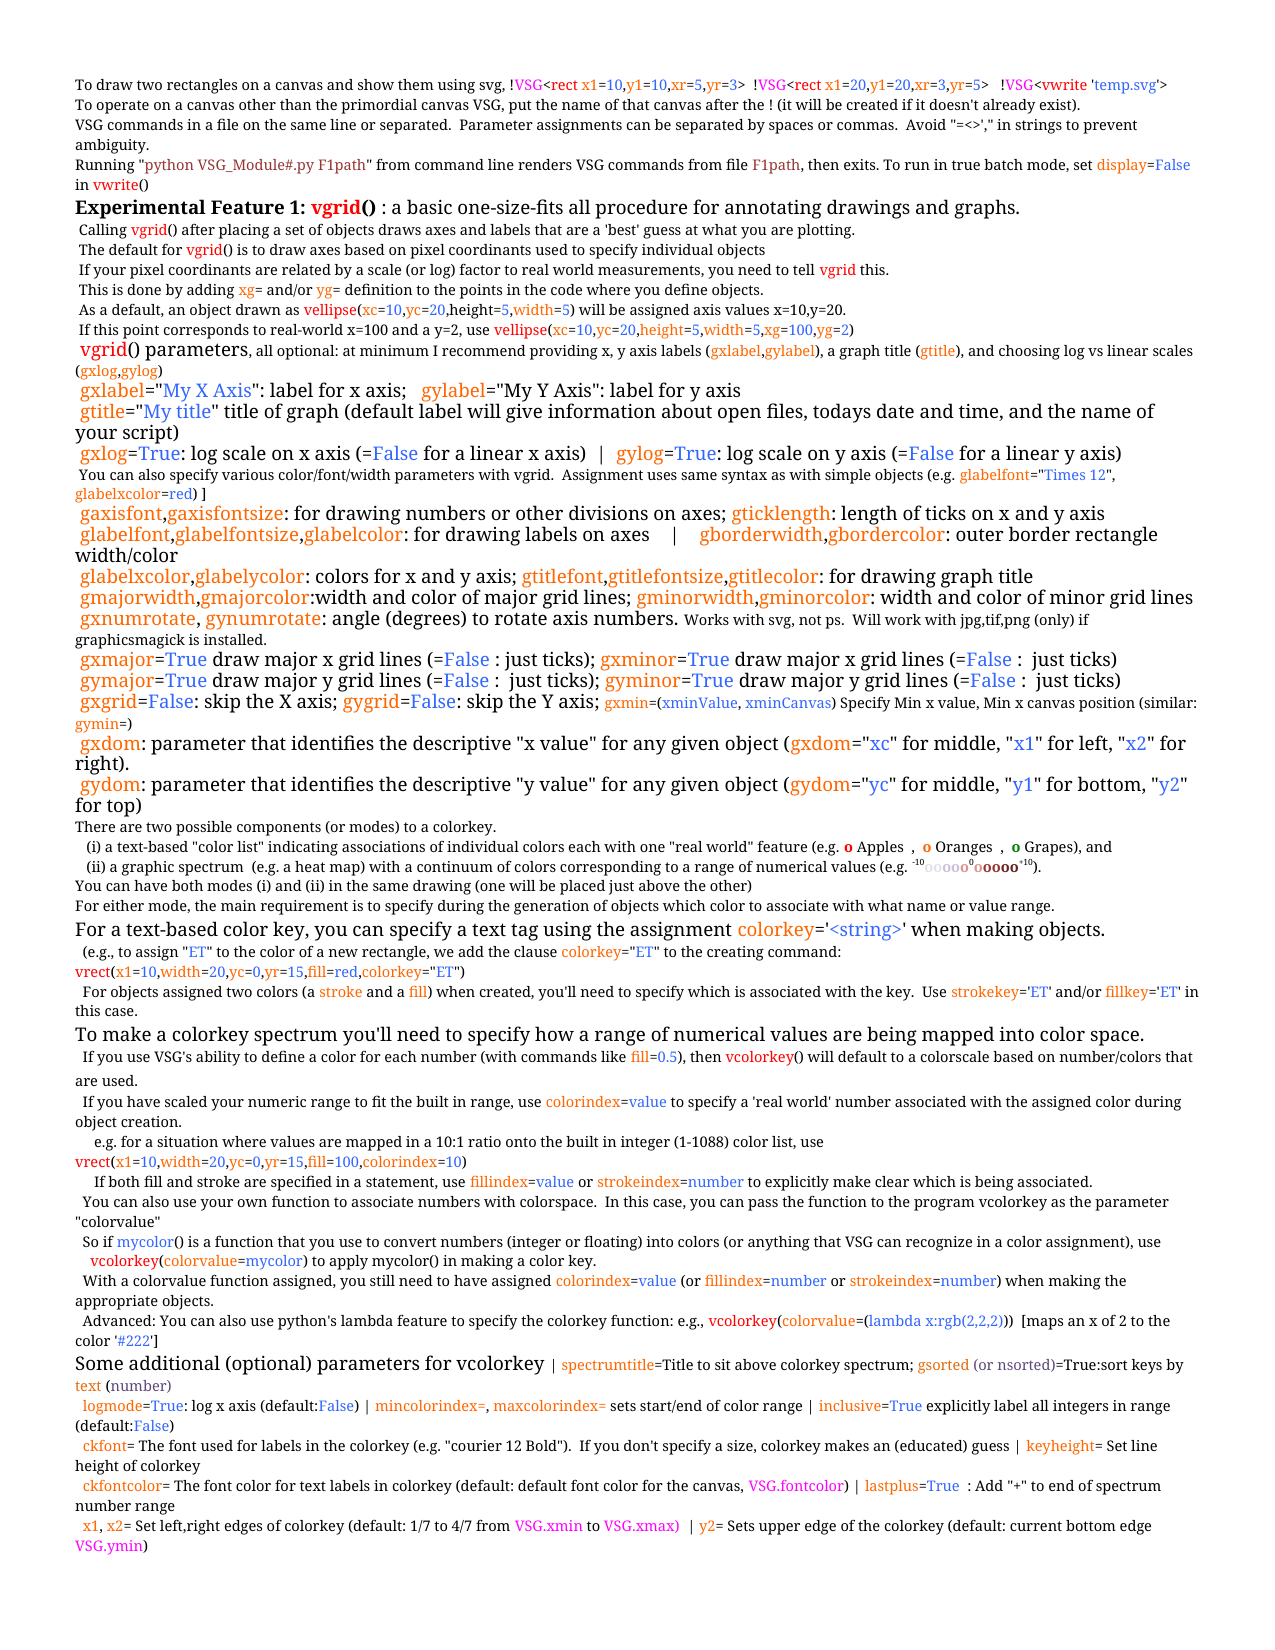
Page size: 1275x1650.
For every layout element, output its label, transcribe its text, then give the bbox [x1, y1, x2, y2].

text Some additional (optional) parameters for vcolorkey | spectrumtitle=Title to sit above colorkey spectrum; gsorted (or nsorted)=True:sort keys by text (number) [75, 1351, 1200, 1396]
text ckfont= The font used for labels in the colorkey (e.g. "courier 12 Bold"). If you don't specify a size, colorkey makes an (educated) guess | keyheight= Set line height of colorkey [75, 1436, 1200, 1476]
text If you have scaled your numeric range to fit the built in range, use colorindex=value to specify a 'real world' number associated with the assigned color during object creation. [75, 1092, 1200, 1132]
text For objects assigned two colors (a stroke and a fill) when created, you'll need to specify which is associated with the key. Use strokekey='ET' and/or fillkey='ET' in this case. [75, 981, 1200, 1021]
text vgrid() parameters, all optional: at minimum I recommend providing x, y axis labels (gxlabel,gylabel), a graph title (gtitle), and choosing log vs linear scales (gxlog,gylog) [75, 339, 1200, 381]
text gxlabel="My X Axis": label for x axis; gylabel="My Y Axis": label for y axis [75, 381, 1200, 402]
text gxnumrotate, gynumrotate: angle (degrees) to rotate axis numbers. Works with svg, not ps. Will work with jpg,tif,png (only) if graphicsmagick is installed. [75, 608, 1200, 650]
text You can also specify various color/font/width parameters with vgrid. Assignment uses same syntax as with simple objects (e.g. glabelfont="Times 12", glabelxcolor=red) ] [75, 464, 1200, 504]
text (e.g., to assign "ET" to the color of a new rectangle, we add the clause colorkey="ET" to the creating command: vrect(x1=10,width=20,yc=0,yr=15,fill=red,colorkey="ET") [75, 942, 1200, 981]
text ckfontcolor= The font color for text labels in colorkey (default: default font color for the canvas, VSG.fontcolor) | lastplus=True : Add "+" to end of spectrum number range [75, 1476, 1200, 1516]
text x1, x2= Set left,right edges of colorkey (default: 1/7 to 4/7 from VSG.xmin to VSG.xmax) | y2= Sets upper edge of the colorkey (default: current bottom edge VSG.ymin) [75, 1516, 1200, 1555]
text gymajor=True draw major y grid lines (=False : just ticks); gyminor=True draw major y grid lines (=False : just ticks) [75, 671, 1200, 692]
text If this point corresponds to real-world x=100 and a y=2, use vellipse(xc=10,yc=20,height=5,width=5,xg=100,yg=2) [75, 319, 1200, 339]
text If both fill and stroke are specified in a statement, use fillindex=value or strokeindex=number to explicitly make clear which is being associated. [75, 1172, 1200, 1192]
text VSG commands in a file on the same line or separated. Parameter assignments can be separated by spaces or commas. Avoid "=<>'," in strings to prevent ambiguity. [75, 115, 1200, 154]
text gxdom: parameter that identifies the descriptive "x value" for any given object (gxdom="xc" for middle, "x1" for left, "x2" for right). [75, 733, 1200, 775]
text gmajorwidth,gmajorcolor:width and color of major grid lines; gminorwidth,gminorcolor: width and color of minor grid lines [75, 587, 1200, 608]
text With a colorvalue function assigned, you still need to have assigned colorindex=value (or fillindex=number or strokeindex=number) when making the appropriate objects. [75, 1271, 1200, 1311]
text To operate on a canvas other than the primordial canvas VSG, put the name of that canvas after the ! (it will be created if it doesn't already exist). [75, 95, 1200, 115]
text Experimental Feature 1: vgrid() : a basic one-size-fits all procedure for annotating drawings and graphs. [75, 194, 1200, 220]
text Running "python VSG_Module#.py F1path" from command line renders VSG commands from file F1path, then exits. To run in true batch mode, set display=False in vwrite() [75, 154, 1200, 194]
text Calling vgrid() after placing a set of objects draws axes and labels that are a 'best' guess at what you are plotting. [75, 220, 1200, 240]
text (i) a text-based "color list" indicating associations of individual colors each with one "real world" feature (e.g. o Apples , o Oranges , o Grapes), and [75, 836, 1200, 856]
text gxmajor=True draw major x grid lines (=False : just ticks); gxminor=True draw major x grid lines (=False : just ticks) [75, 650, 1200, 671]
text You can have both modes (i) and (ii) in the same drawing (one will be placed just above the other) [75, 876, 1200, 896]
text gxlog=True: log scale on x axis (=False for a linear x axis) | gylog=True: log scale on y axis (=False for a linear y axis) [75, 443, 1200, 464]
text (ii) a graphic spectrum (e.g. a heat map) with a continuum of colors corresponding to a range of numerical values (e.g. -10ooooo0ooooo+10). [75, 856, 1200, 876]
text If your pixel coordinants are related by a scale (or log) factor to real world measurements, you need to tell vgrid this. [75, 260, 1200, 279]
text e.g. for a situation where values are mapped in a 10:1 ratio onto the built in integer (1-1088) color list, use vrect(x1=10,width=20,yc=0,yr=15,fill=100,colorindex=10) [75, 1132, 1200, 1172]
text glabelxcolor,glabelycolor: colors for x and y axis; gtitlefont,gtitlefontsize,gtitlecolor: for drawing graph title [75, 567, 1200, 587]
text Advanced: You can also use python's lambda feature to specify the colorkey function: e.g., vcolorkey(colorvalue=(lambda x:rgb(2,2,2))) [maps an x of 2 to the color '#222'] [75, 1311, 1200, 1351]
text The default for vgrid() is to draw axes based on pixel coordinants used to specify individual objects [75, 240, 1200, 260]
text For a text-based color key, you can specify a text tag using the assignment colorkey='<string>' when making objects. [75, 916, 1200, 942]
text glabelfont,glabelfontsize,glabelcolor: for drawing labels on axes | gborderwidth,gbordercolor: outer border rectangle width/color [75, 525, 1200, 567]
text You can also use your own function to associate numbers with colorspace. In this case, you can pass the function to the program vcolorkey as the parameter "colorvalue" [75, 1192, 1200, 1231]
text This is done by adding xg= and/or yg= definition to the points in the code where you define objects. [75, 279, 1200, 299]
text logmode=True: log x axis (default:False) | mincolorindex=, maxcolorindex= sets start/end of color range | inclusive=True explicitly label all integers in range (default:False) [75, 1396, 1200, 1436]
text For either mode, the main requirement is to specify during the generation of objects which color to associate with what name or value range. [75, 896, 1200, 916]
text gtitle="My title" title of graph (default label will give information about open files, todays date and time, and the name of your script) [75, 402, 1200, 443]
text vcolorkey(colorvalue=mycolor) to apply mycolor() in making a color key. [75, 1251, 1200, 1271]
text If you use VSG's ability to define a color for each number (with commands like fill=0.5), then vcolorkey() will default to a colorscale based on number/colors that are used. [75, 1047, 1200, 1092]
text gaxisfont,gaxisfontsize: for drawing numbers or other divisions on axes; gticklength: length of ticks on x and y axis [75, 504, 1200, 525]
text To make a colorkey spectrum you'll need to specify how a range of numerical values are being mapped into color space. [75, 1021, 1200, 1047]
text gydom: parameter that identifies the descriptive "y value" for any given object (gydom="yc" for middle, "y1" for bottom, "y2" for top) [75, 775, 1200, 817]
text So if mycolor() is a function that you use to convert numbers (integer or floating) into colors (or anything that VSG can recognize in a color assignment), use [75, 1231, 1200, 1251]
text As a default, an object drawn as vellipse(xc=10,yc=20,height=5,width=5) will be assigned axis values x=10,y=20. [75, 299, 1200, 319]
text There are two possible components (or modes) to a colorkey. [75, 817, 1200, 836]
text gxgrid=False: skip the X axis; gygrid=False: skip the Y axis; gxmin=(xminValue, xminCanvas) Specify Min x value, Min x canvas position (similar: gymin=) [75, 692, 1200, 733]
text To draw two rectangles on a canvas and show them using svg, !VSG<rect x1=10,y1=10,xr=5,yr=3> !VSG<rect x1=20,y1=20,xr=3,yr=5> !VSG<vwrite 'temp.svg'> [75, 75, 1200, 95]
